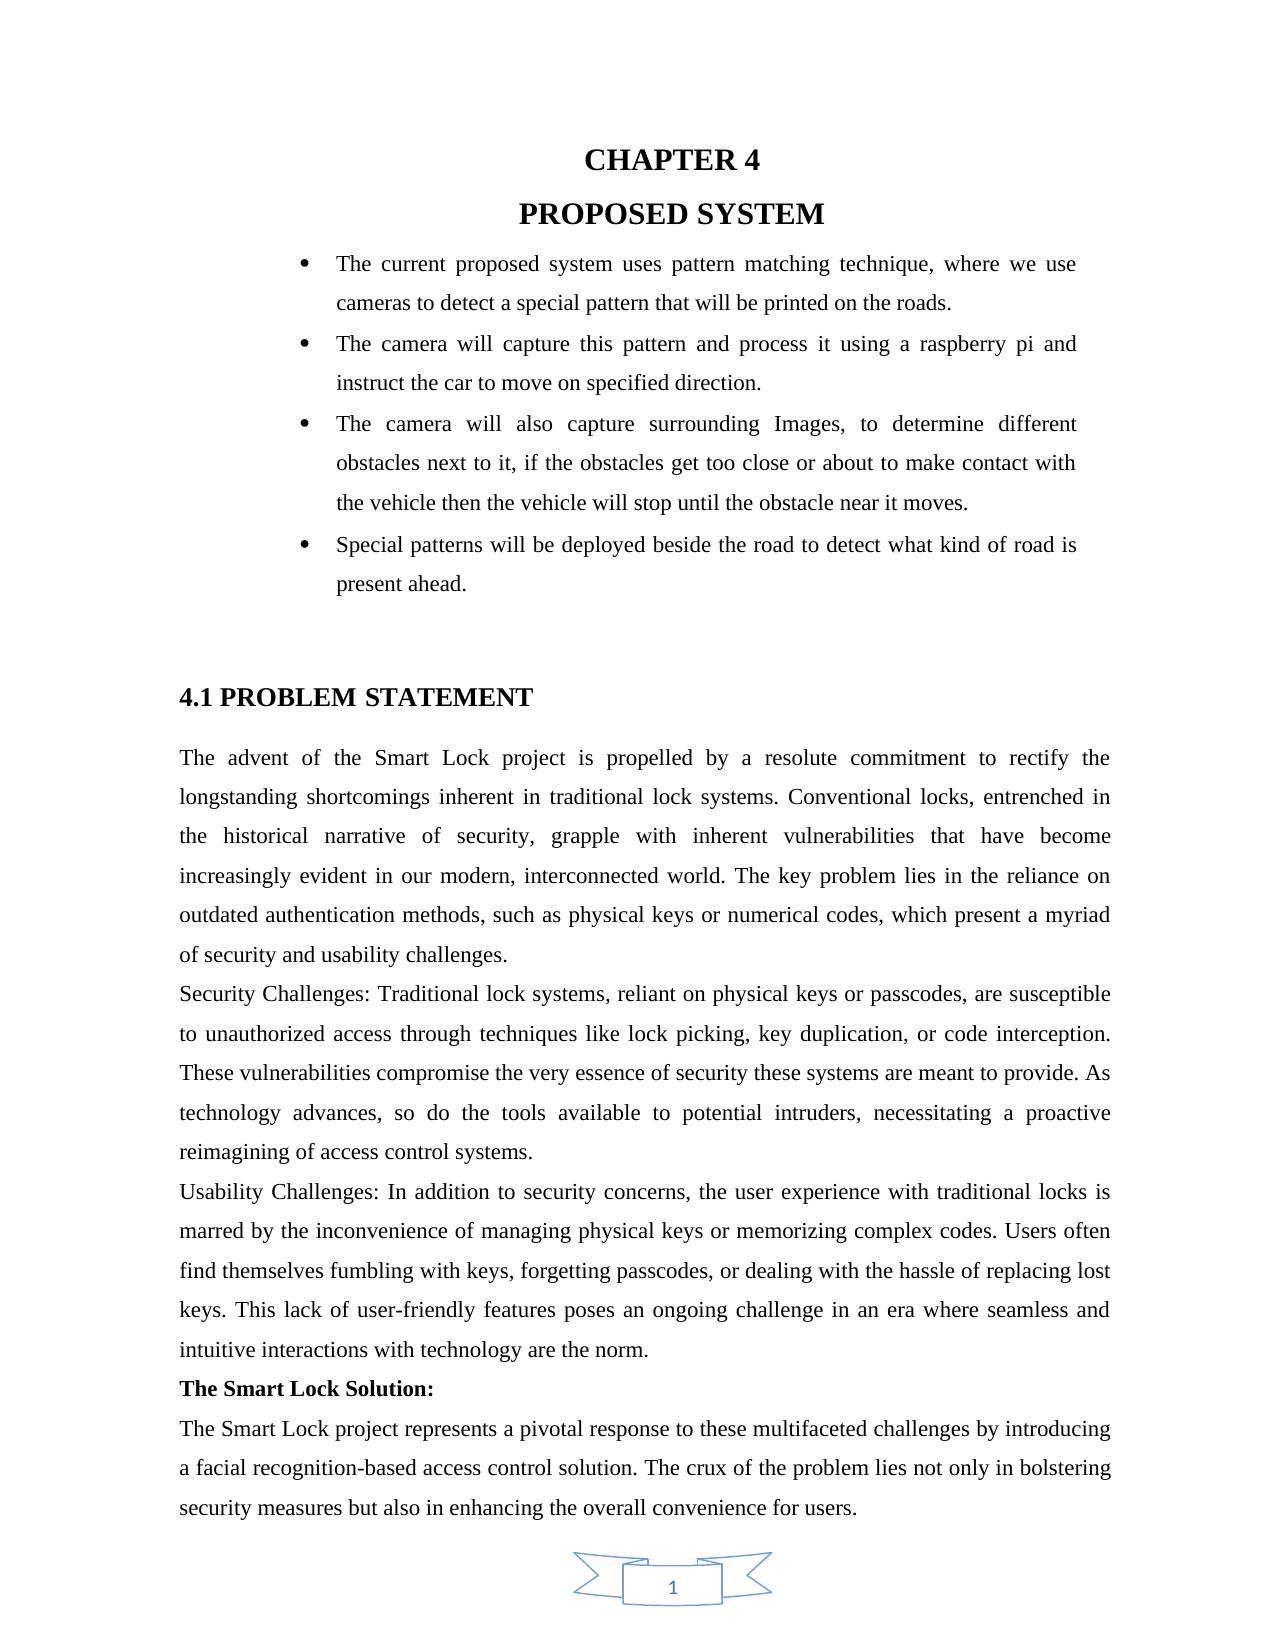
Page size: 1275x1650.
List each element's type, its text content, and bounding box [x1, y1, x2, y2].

text The Smart Lock Solution: [179, 1375, 1112, 1402]
list The camera will also capture surrounding Images, to determine different obstacles next to it, if the obstacles get too close or about to make contact with the vehicle then the vehicle will stop until the obstacle near it moves. [301, 410, 1078, 516]
list Special patterns will be deployed beside the road to detect what kind of road is present ahead. [301, 531, 1078, 596]
text Usability Challenges: In addition to security concerns, the user experience with traditional locks is marred by the inconvenience of managing physical keys or memorizing complex codes. Users often find themselves fumbling with keys, forgetting passcodes, or dealing with the hassle of replacing lost keys. This lack of user-friendly features poses an ongoing challenge in an era where seamless and intuitive interactions with technology are the norm. [179, 1178, 1112, 1362]
list The camera will capture this pattern and process it using a raspberry pi and instruct the car to move on specified direction. [301, 330, 1078, 396]
text Security Challenges: Traditional lock systems, reliant on physical keys or passcodes, are susceptible to unauthorized access through techniques like lock picking, key duplication, or code interception. These vulnerabilities compromise the very essence of security these systems are meant to provide. As technology advances, so do the tools available to potential intruders, necessitating a proactive reimagining of access control systems. [179, 980, 1112, 1165]
subtitle CHAPTER 4 PROPOSED SYSTEM [518, 141, 826, 231]
list The current proposed system uses pattern matching technique, where we use cameras to detect a special pattern that will be printed on the roads. [301, 249, 1078, 315]
text The Smart Lock project represents a pivotal response to these multifaceted challenges by introducing a facial recognition-based access control solution. The crux of the problem lies not only in bolstering security measures but also in enhancing the overall convenience for users. [179, 1415, 1112, 1520]
text The advent of the Smart Lock project is propelled by a resolute commitment to rectify the longstanding shortcomings inherent in traditional lock systems. Conventional locks, entrenched in the historical narrative of security, grapple with inherent vulnerabilities that have become increasingly evident in our modern, interconnected world. The key problem lies in the reliance on outdated authentication methods, such as physical keys or numerical codes, which present a myriad of security and usability challenges. [179, 743, 1112, 967]
subtitle 4.1 PROBLEM STATEMENT [179, 681, 1112, 712]
